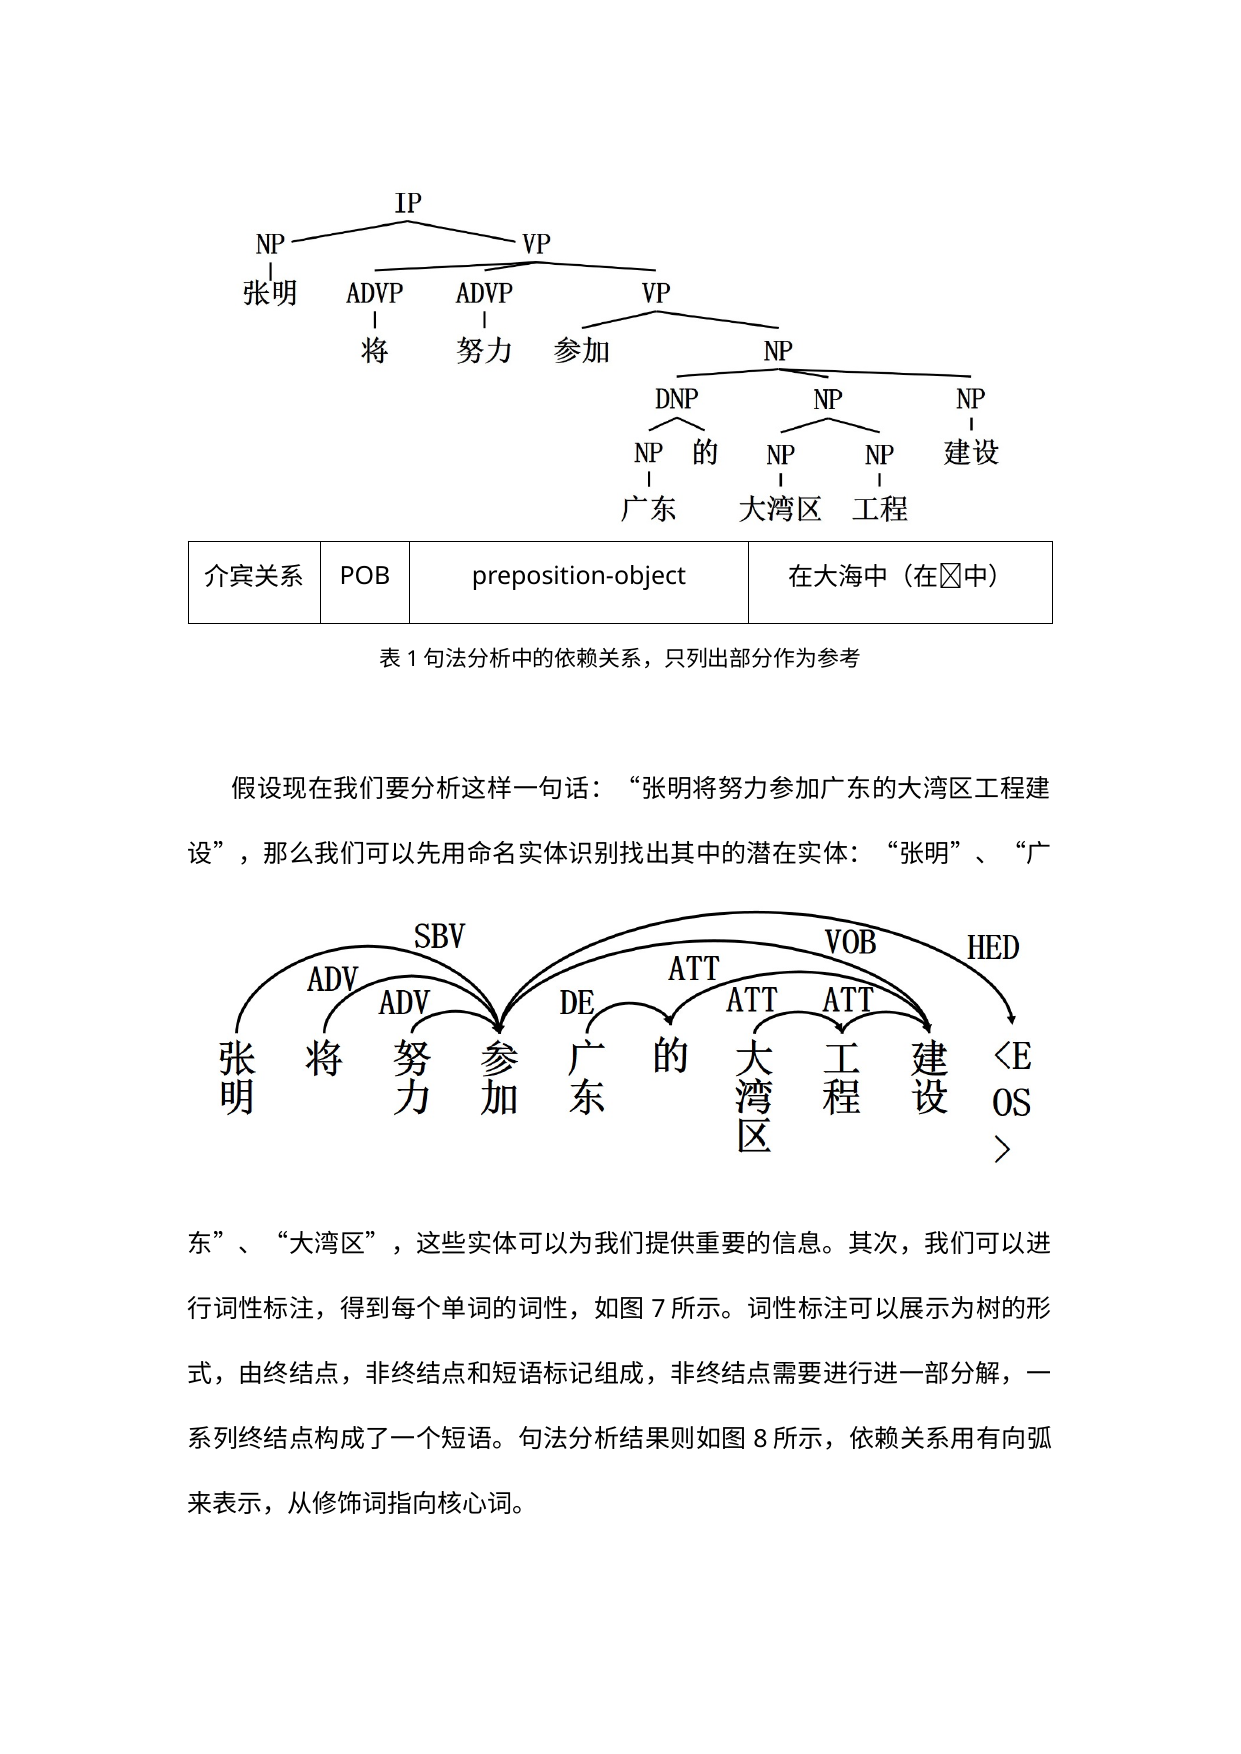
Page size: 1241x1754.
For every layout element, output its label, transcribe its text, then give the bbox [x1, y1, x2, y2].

table_cell 在大海中（在中） [749, 542, 1052, 623]
picture [224, 175, 1016, 541]
text 表 1 句法分析中的依赖关系，只列出部分作为参考 [187, 641, 1053, 673]
table_cell preposition-object [410, 542, 748, 623]
table_cell POB [321, 542, 409, 623]
picture [189, 901, 1055, 1194]
table_cell 介宾关系 [189, 542, 320, 623]
